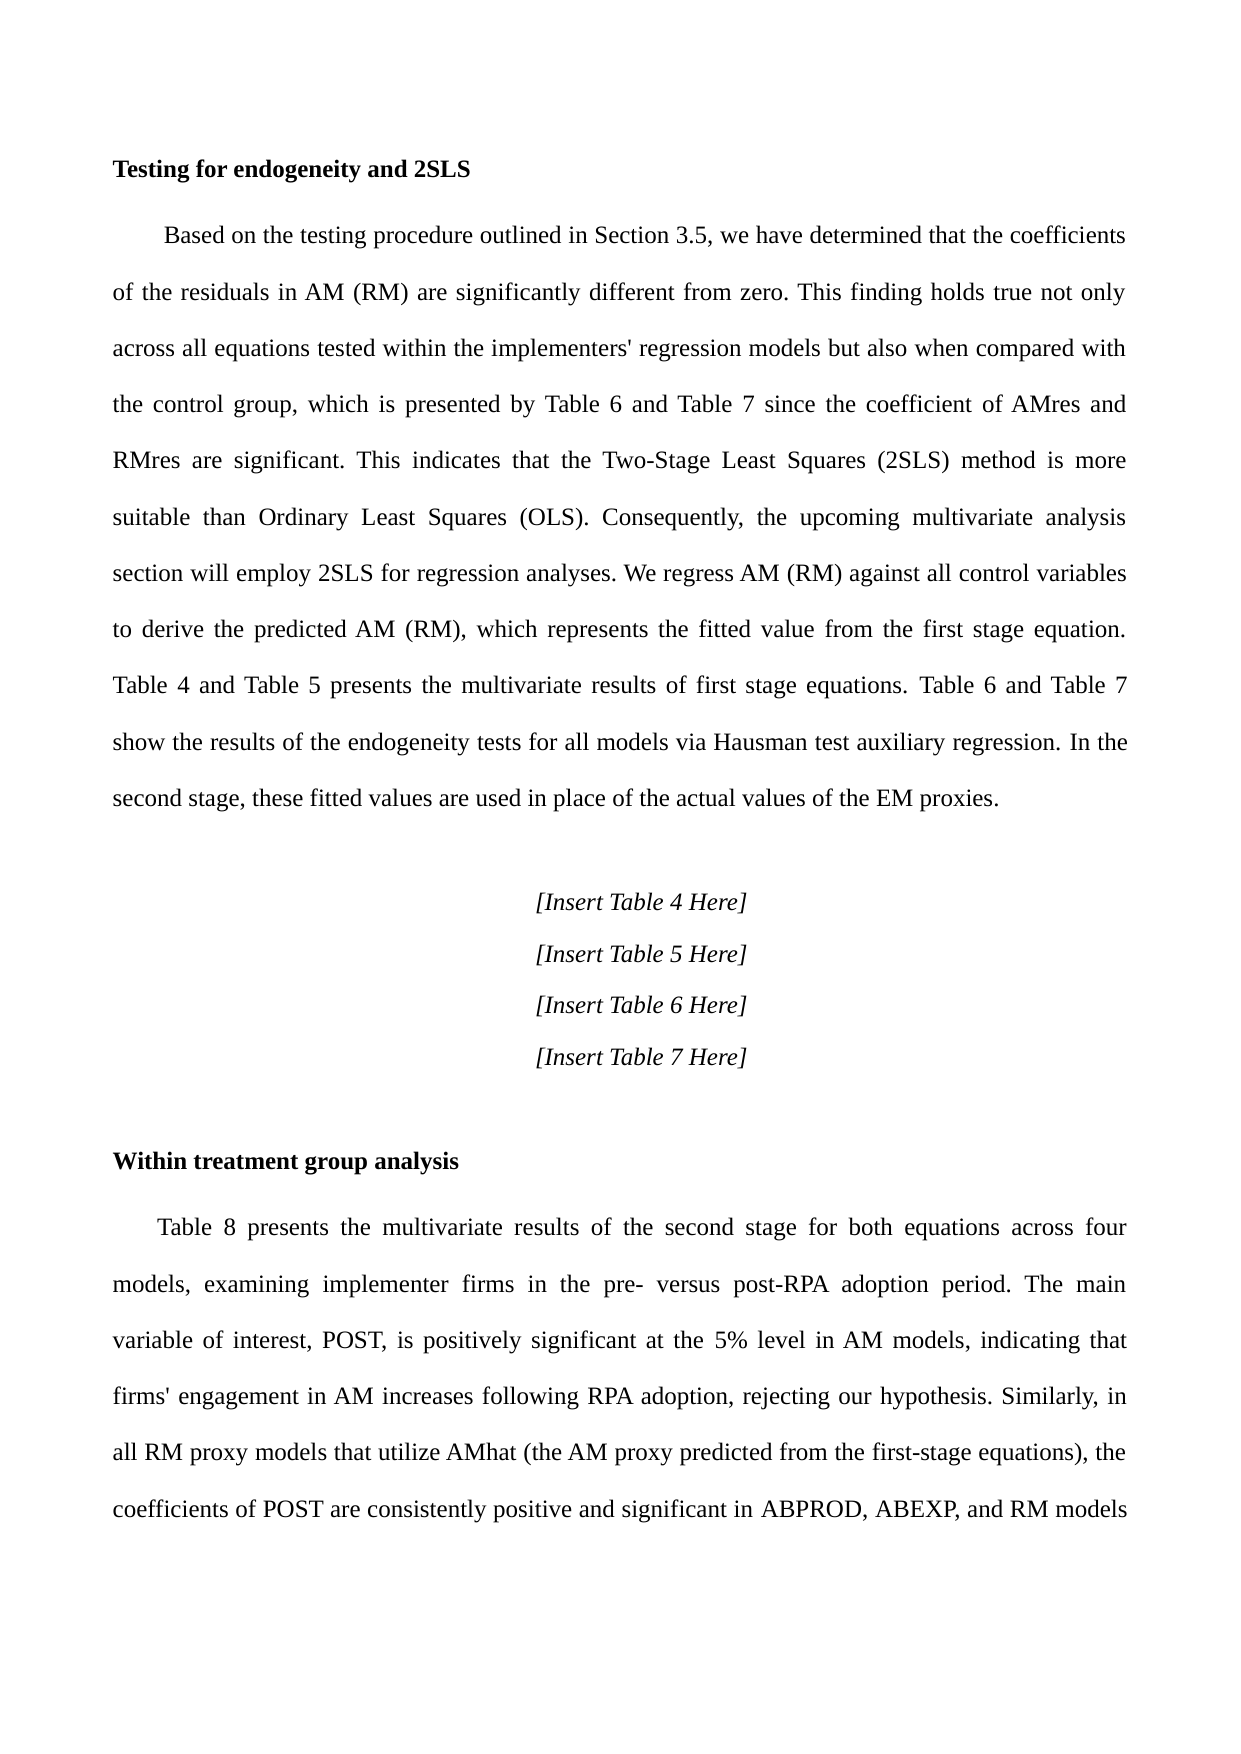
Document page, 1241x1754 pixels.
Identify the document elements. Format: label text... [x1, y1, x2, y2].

subtitle Within treatment group analysis [112, 1142, 1128, 1179]
text [Insert Table 7 Here] [112, 1038, 1128, 1076]
subtitle Testing for endogeneity and 2SLS [112, 150, 1128, 187]
text [Insert Table 5 Here] [112, 934, 1128, 972]
text [Insert Table 4 Here] [112, 882, 1128, 920]
text [Insert Table 6 Here] [112, 986, 1128, 1024]
